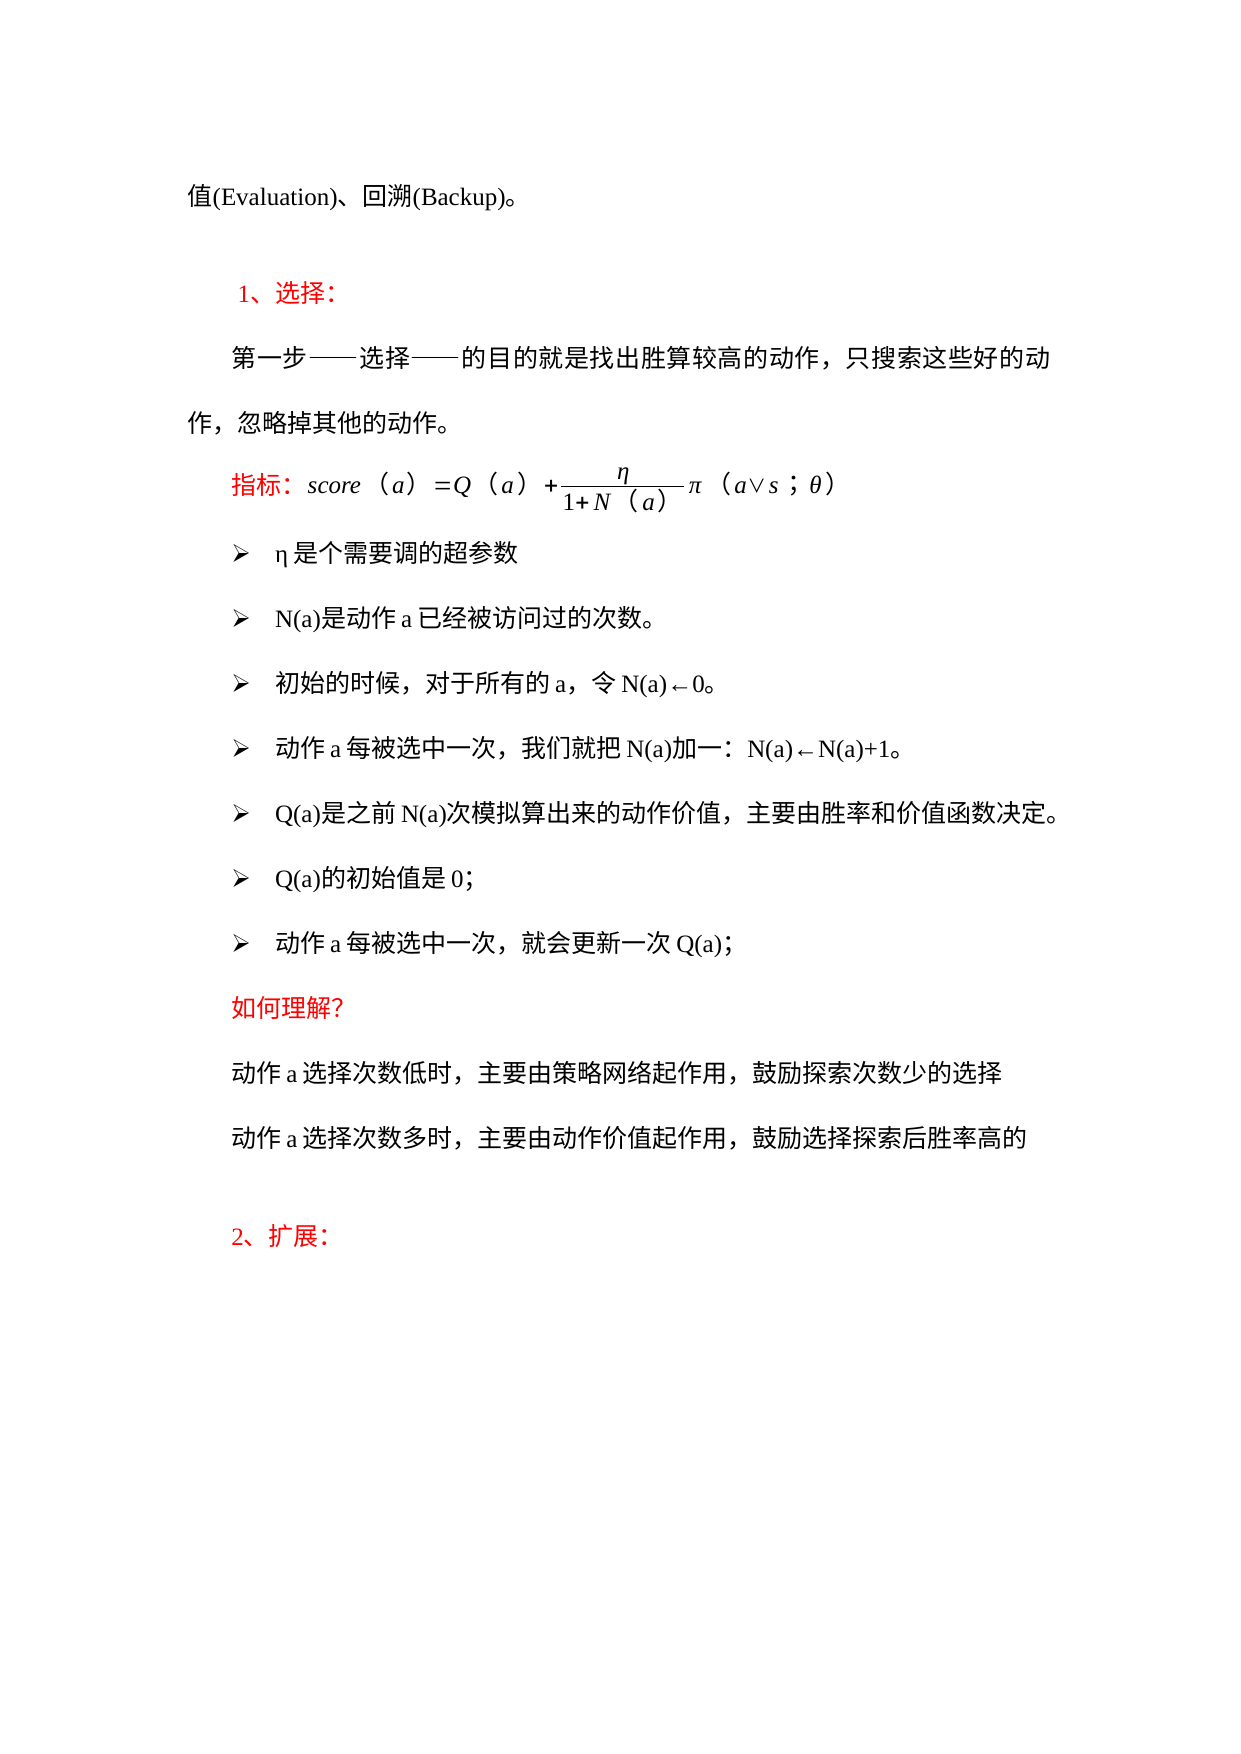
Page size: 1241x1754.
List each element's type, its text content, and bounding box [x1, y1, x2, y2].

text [187, 162, 1053, 227]
list N(a)是动作a已经被访问过的次数。 [231, 584, 1053, 649]
text 指标： [187, 454, 1053, 519]
text 1、选择： [187, 259, 1053, 324]
list Q(a)的初始值是0； [231, 844, 1053, 909]
list η是个需要调的超参数 [231, 519, 1053, 584]
text 动作a选择次数低时，主要由策略网络起作用，鼓励探索次数少的选择 [231, 1039, 1053, 1104]
text 动作a选择次数多时，主要由动作价值起作用，鼓励选择探索后胜率高的 [231, 1104, 1053, 1169]
list Q(a)是之前N(a)次模拟算出来的动作价值，主要由胜率和价值函数决定。 [231, 779, 1053, 844]
text 第一步——选择——的目的就是找出胜算较高的动作，只搜索这些好的动作，忽略掉其他的动作。 [187, 324, 1053, 454]
list 动作a每被选中一次，就会更新一次Q(a)； [231, 909, 1053, 974]
list 动作a每被选中一次，我们就把N(a)加一：N(a)←N(a)+1。 [231, 714, 1053, 779]
text 如何理解？ [231, 974, 1053, 1039]
text 2、扩展： [231, 1202, 1053, 1267]
list 初始的时候，对于所有的a，令N(a)←0。 [231, 649, 1053, 714]
